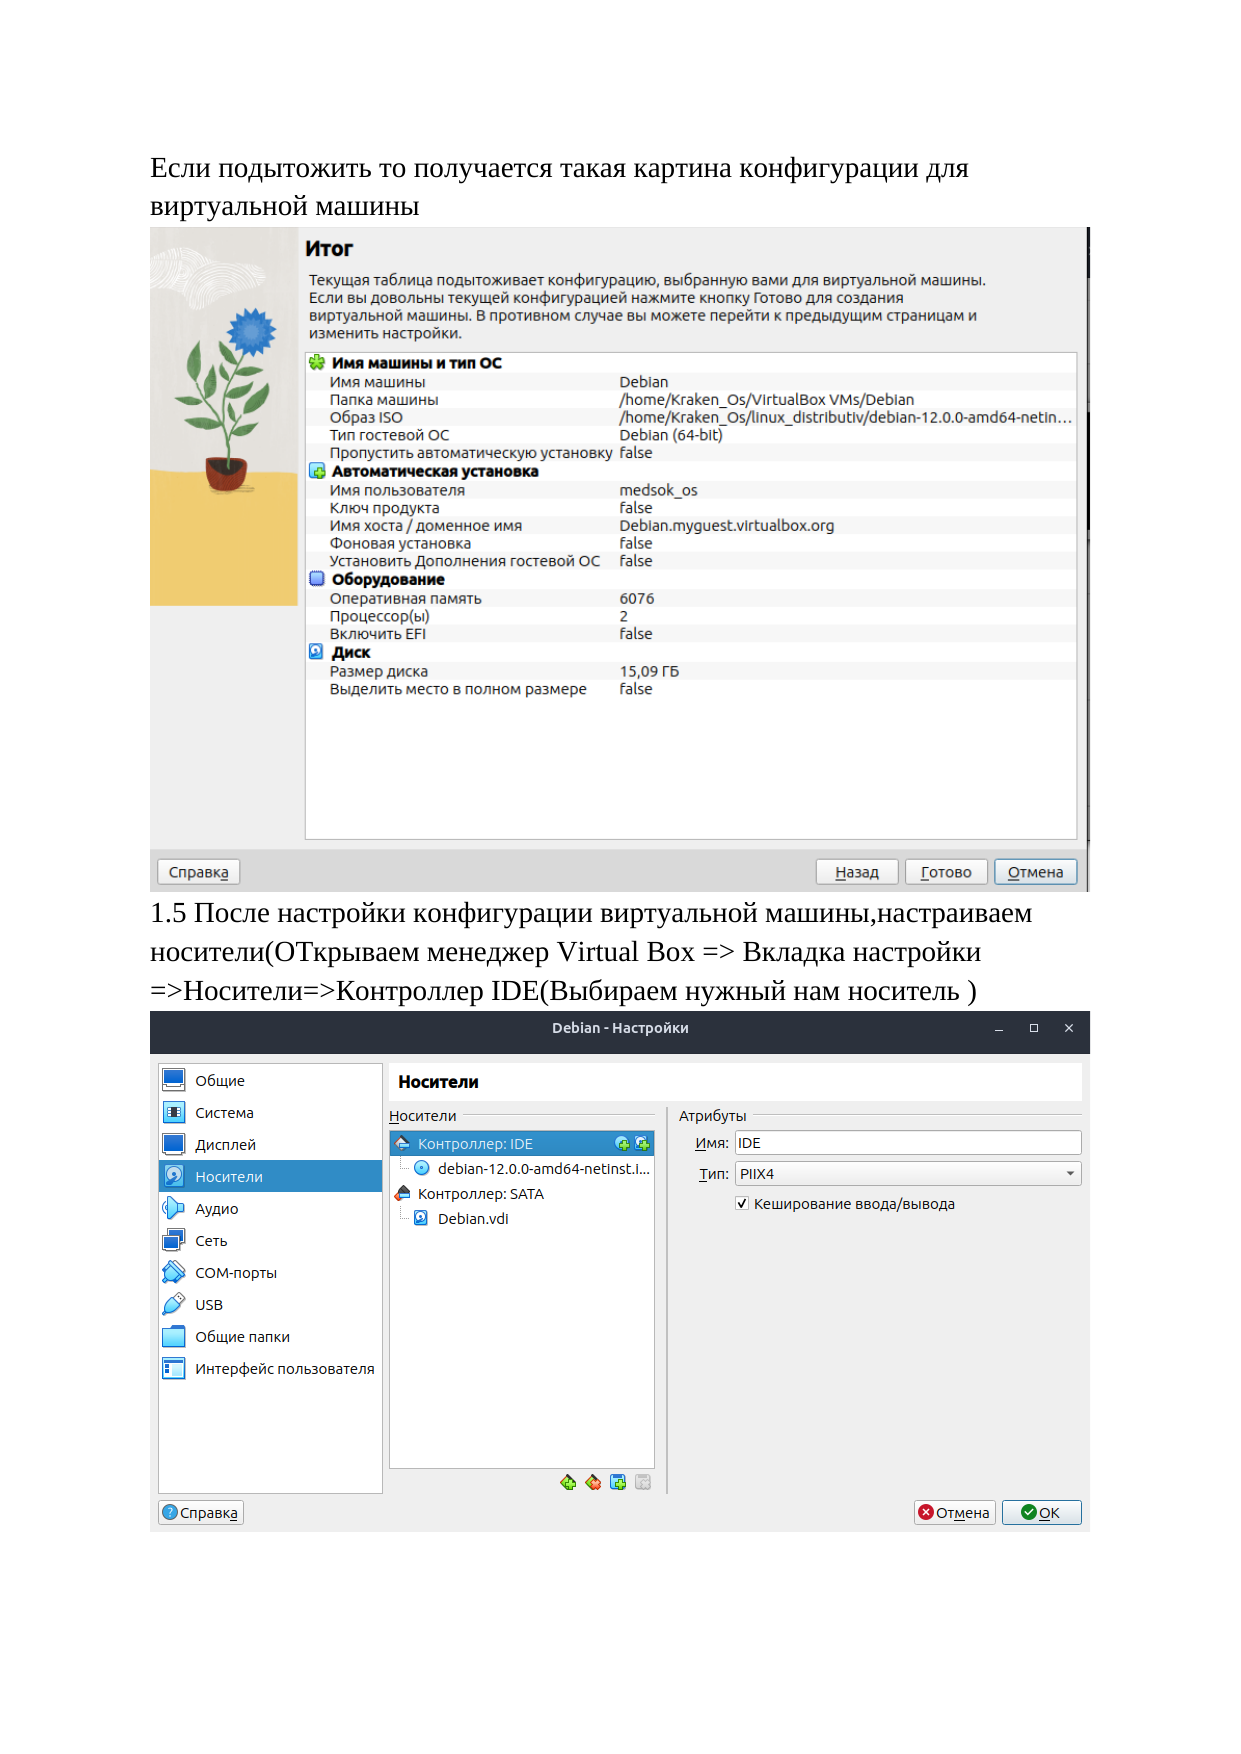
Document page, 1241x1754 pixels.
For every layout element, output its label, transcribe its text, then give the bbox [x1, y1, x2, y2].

text 1.5 После настройки конфигурации виртуальной машины,настраиваем [150, 896, 1090, 929]
picture [150, 1011, 1091, 1532]
picture [150, 227, 1091, 892]
text носители(ОТкрываем менеджер Virtual Box => Вкладка настройки =>Носители=>Контроллер IDE(Выбираем нужный нам носитель ) [150, 934, 1090, 1006]
text Если подытожить то получается такая картина конфигурации для виртуальной машины [150, 150, 1090, 222]
